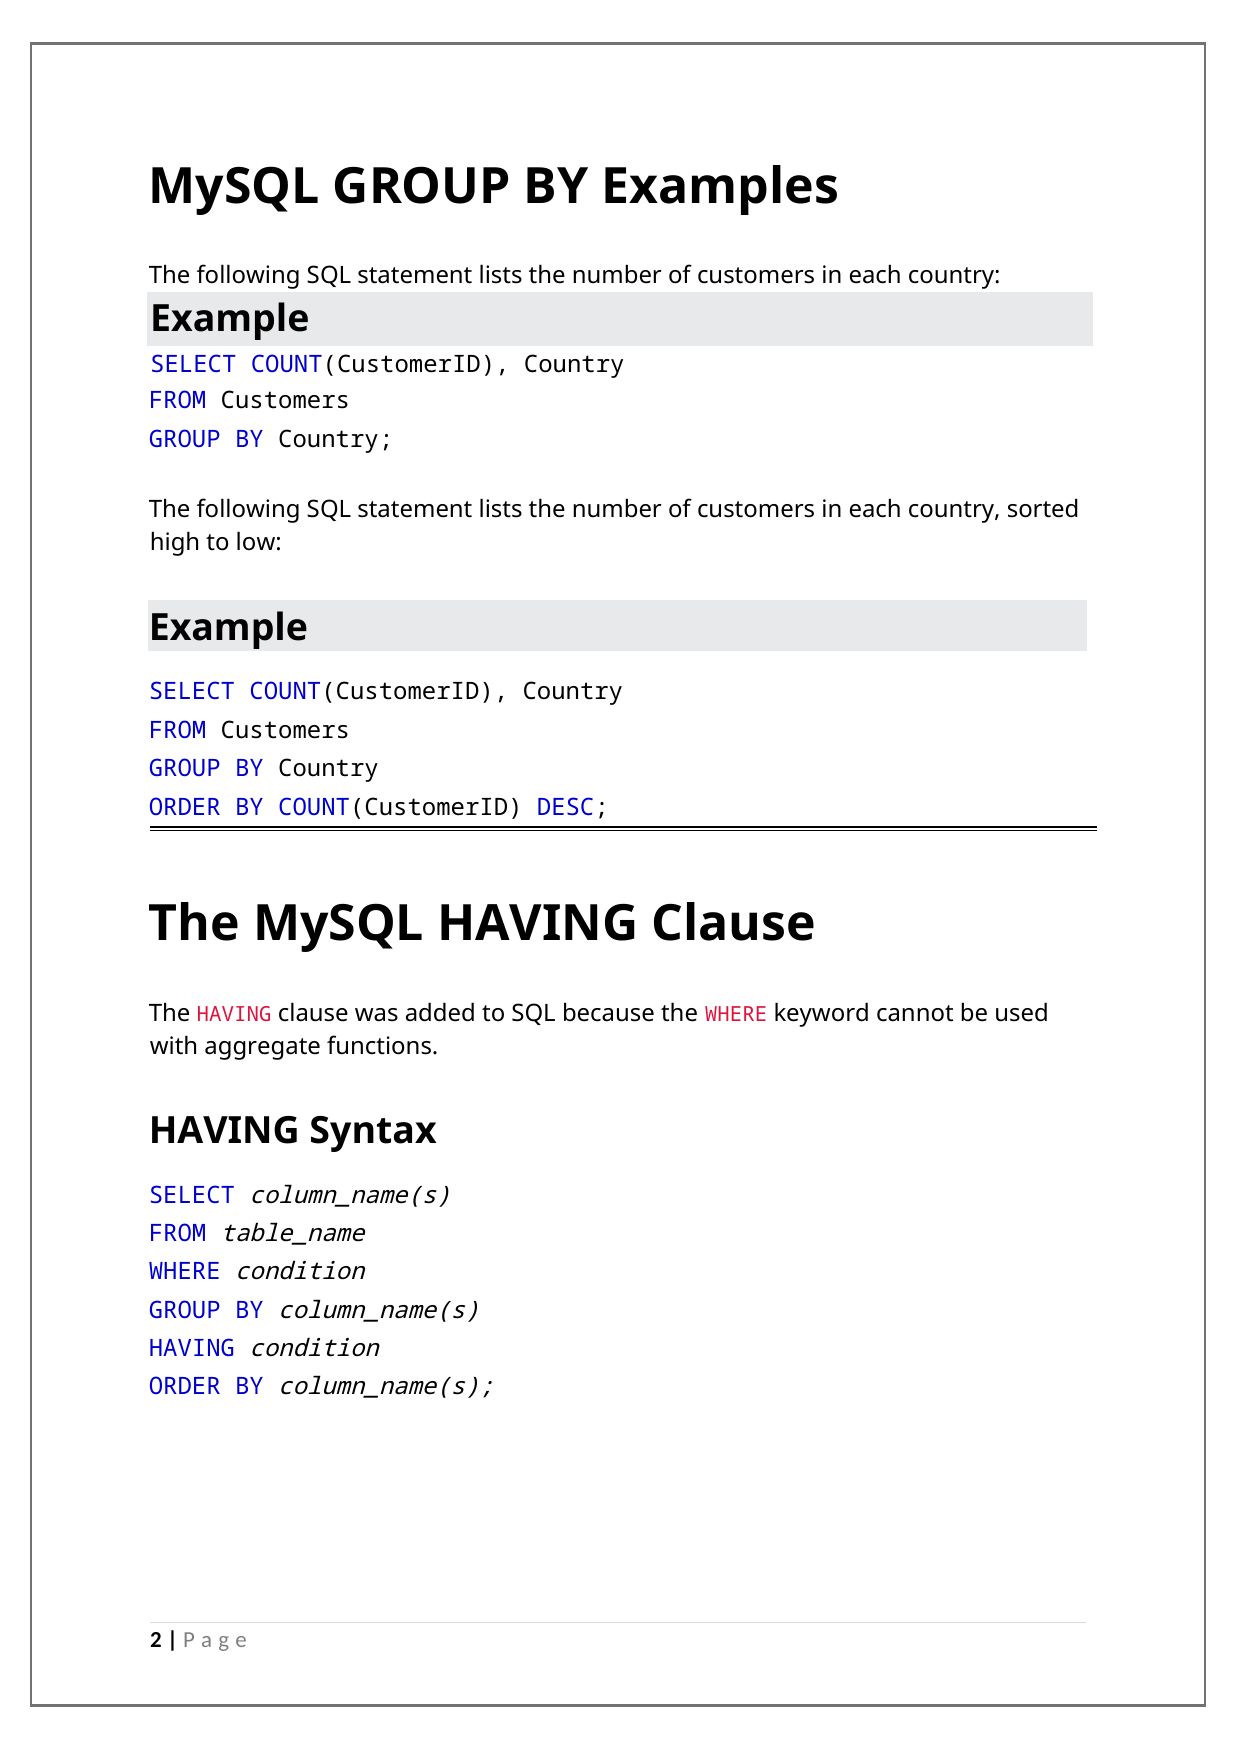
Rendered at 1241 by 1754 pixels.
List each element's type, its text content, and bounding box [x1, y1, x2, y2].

text HAVING condition [148, 1331, 1087, 1363]
text FROM table_name [148, 1216, 1087, 1248]
table_cell SELECT COUNT(CustomerID), Country [147, 346, 1093, 383]
text GROUP BY Country [148, 751, 1087, 784]
text GROUP BY Country; [148, 422, 1087, 454]
subtitle Example [148, 600, 1087, 651]
table_header Example [147, 292, 1093, 346]
subtitle MySQL GROUP BY Examples [148, 150, 1087, 218]
text WHERE condition [148, 1254, 1087, 1287]
text FROM Customers [148, 383, 1087, 416]
text FROM Customers [148, 713, 1087, 745]
text SELECT column_name(s) [148, 1177, 1087, 1210]
text The following SQL statement lists the number of customers in each country, sorted high to low: [148, 492, 1086, 558]
text The following SQL statement lists the number of customers in each country: [148, 258, 1086, 291]
text SELECT COUNT(CustomerID), Country [148, 674, 1087, 707]
text GROUP BY column_name(s) [148, 1292, 1087, 1325]
subtitle HAVING Syntax [148, 1103, 1087, 1154]
text ORDER BY COUNT(CustomerID) DESC; [148, 790, 1087, 822]
subtitle The MySQL HAVING Clause [148, 887, 1087, 955]
text The HAVING clause was added to SQL because the WHERE keyword cannot be used with aggregate functions. [148, 996, 1086, 1061]
text ORDER BY column_name(s); [148, 1369, 1087, 1402]
